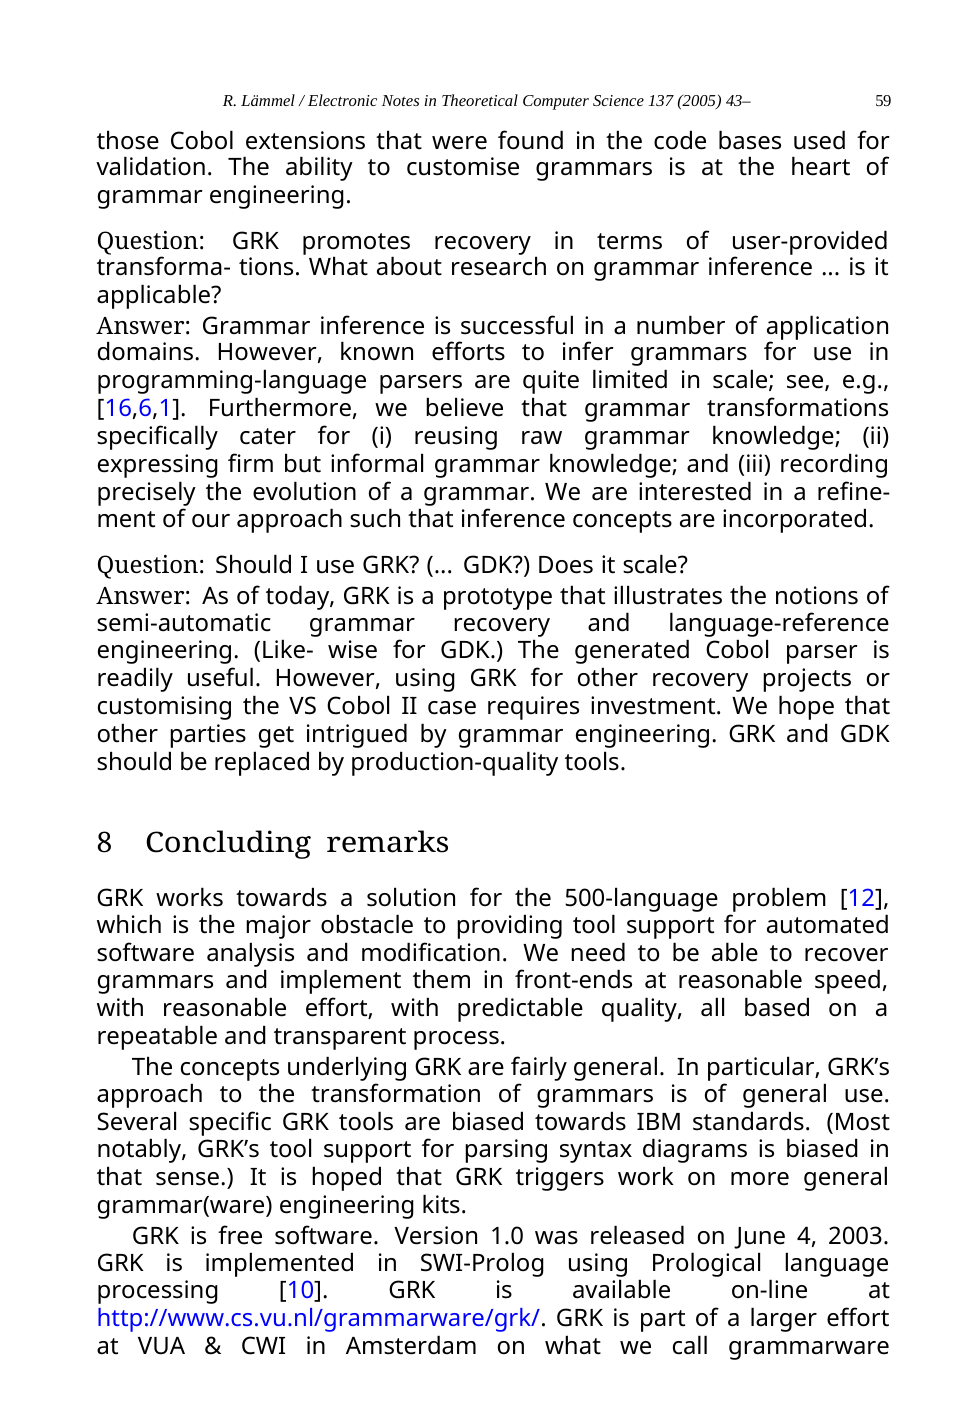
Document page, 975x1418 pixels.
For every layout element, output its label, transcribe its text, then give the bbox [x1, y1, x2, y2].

text GRK works towards a solution for the 500-language problem [12], which is the major obstacle to providing tool support for automated software analysis and modification. We need to be able to recover grammars and implement them in front-ends at reasonable speed, with reasonable effort, with predictable quality, all based on a repeatable and transparent process. [96, 885, 890, 1051]
text Question: GRK promotes recovery in terms of user-provided transforma- tions. What about research on grammar inference ... is it applicable? [96, 227, 890, 310]
subtitle Concluding remarks [96, 822, 919, 861]
text Question: Should I use GRK? (... GDK?) Does it scale? [96, 548, 919, 580]
text those Cobol extensions that were found in the code bases used for validation. The ability to customise grammars is at the heart of grammar engineering. [96, 127, 890, 210]
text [96, 1222, 890, 1361]
text Answer: As of today, GRK is a prototype that illustrates the notions of semi-automatic grammar recovery and language-reference engineering. (Like- wise for GDK.) The generated Cobol parser is readily useful. However, using GRK for other recovery projects or customising the VS Cobol II case requires investment. We hope that other parties get intrigued by grammar engineering. GRK and GDK should be replaced by production-quality tools. [96, 582, 890, 777]
text The concepts underlying GRK are fairly general. In particular, GRK’s approach to the transformation of grammars is of general use. Several specific GRK tools are biased towards IBM standards. (Most notably, GRK’s tool support for parsing syntax diagrams is biased in that sense.) It is hoped that GRK triggers work on more general grammar(ware) engineering kits. [96, 1053, 890, 1220]
text Answer: Grammar inference is successful in a number of application domains. However, known efforts to infer grammars for use in programming-language parsers are quite limited in scale; see, e.g., [16,6,1]. Furthermore, we believe that grammar transformations specifically cater for (i) reusing raw grammar knowledge; (ii) expressing firm but informal grammar knowledge; and (iii) recording precisely the evolution of a grammar. We are interested in a refine- ment of our approach such that inference concepts are incorporated. [96, 312, 890, 535]
